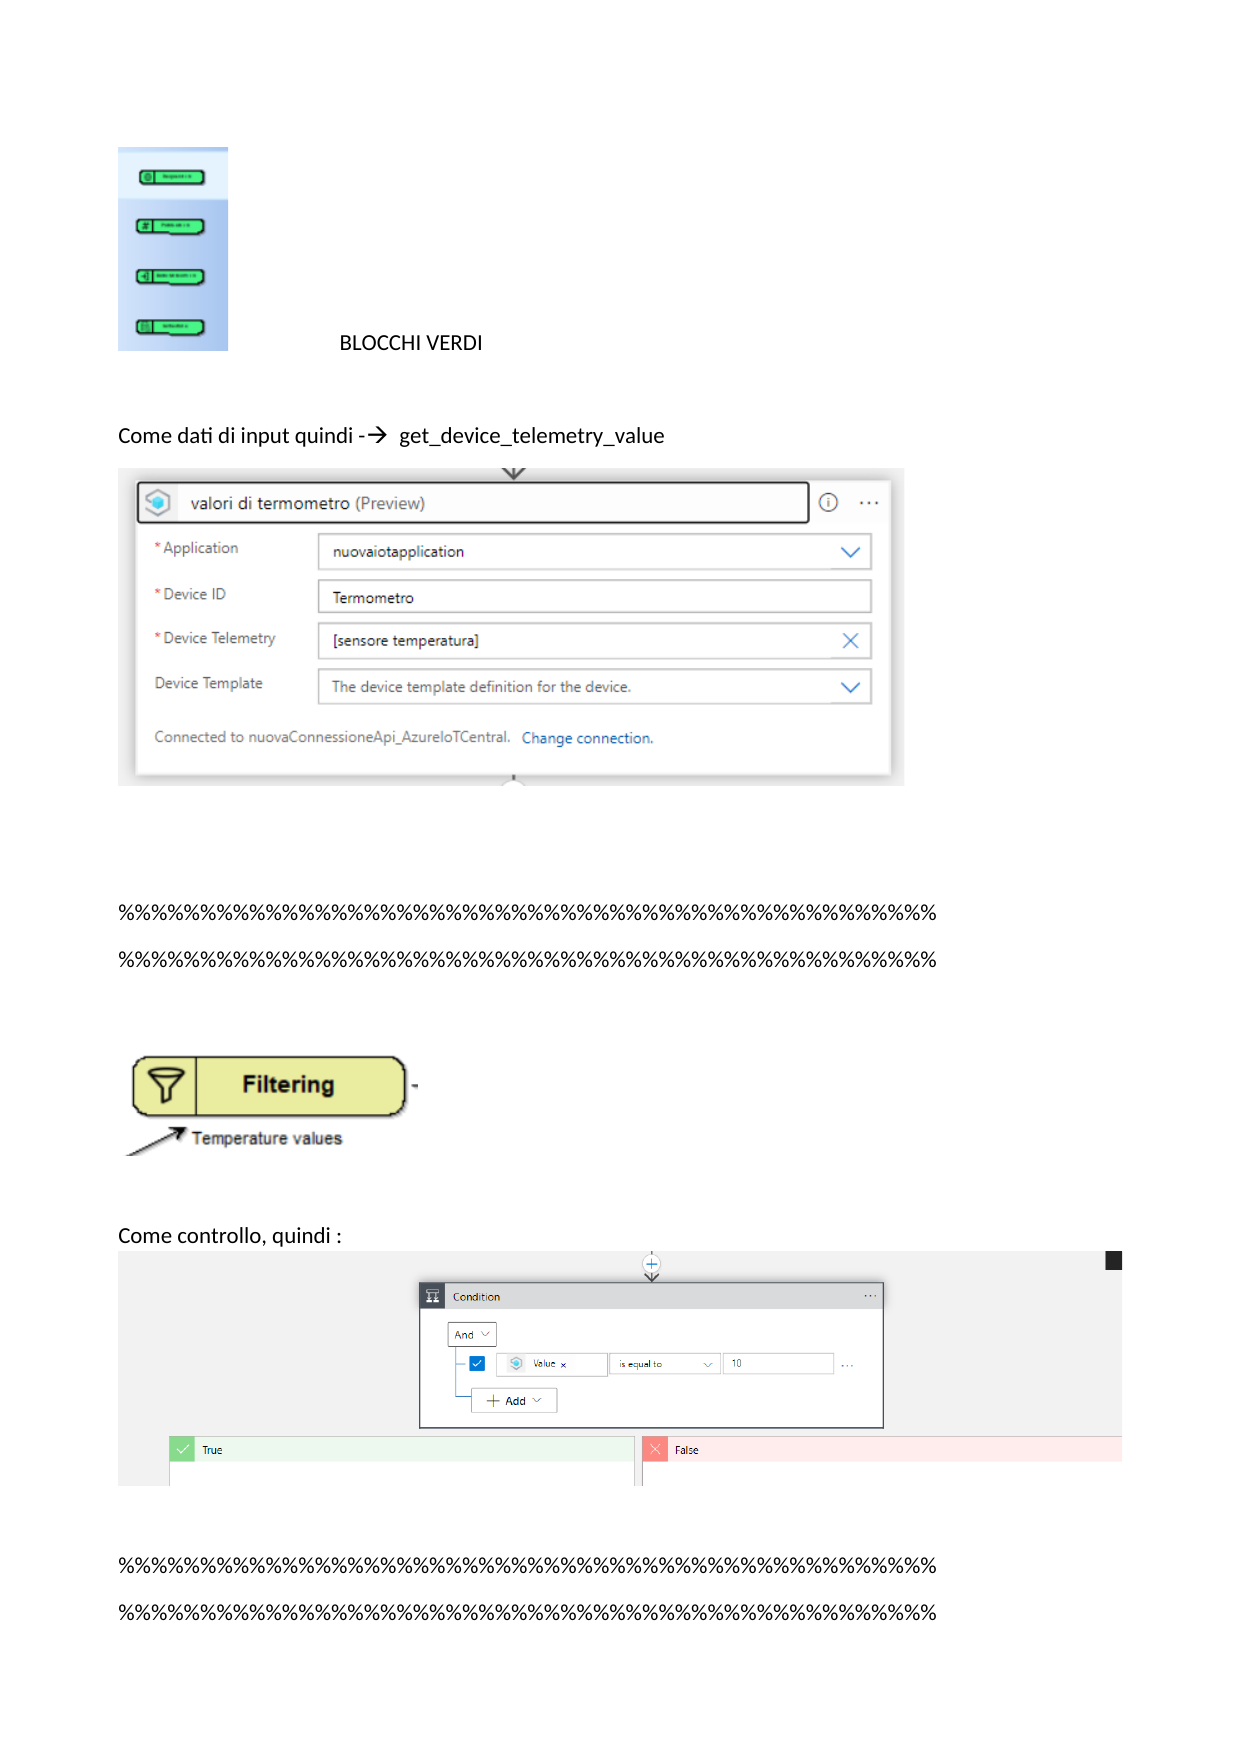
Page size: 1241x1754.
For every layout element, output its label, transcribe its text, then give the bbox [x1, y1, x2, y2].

text %%%%%%%%%%%%%%%%%%%%%%%%%%%%%%%%%%%%%%%%%%%%%%%%%% [118, 898, 1122, 927]
text Come dati di input quindi - get_device_telemetry_value [118, 422, 1122, 449]
text %%%%%%%%%%%%%%%%%%%%%%%%%%%%%%%%%%%%%%%%%%%%%%%%%% [118, 1551, 1122, 1579]
text Come controllo, quindi : [118, 1221, 1122, 1251]
picture [118, 1039, 418, 1156]
picture [118, 468, 905, 786]
text %%%%%%%%%%%%%%%%%%%%%%%%%%%%%%%%%%%%%%%%%%%%%%%%%% [118, 1598, 1122, 1626]
text %%%%%%%%%%%%%%%%%%%%%%%%%%%%%%%%%%%%%%%%%%%%%%%%%% [118, 945, 1122, 973]
picture [118, 147, 229, 351]
text BLOCCHI VERDI [118, 148, 1122, 356]
picture [118, 1251, 1123, 1486]
